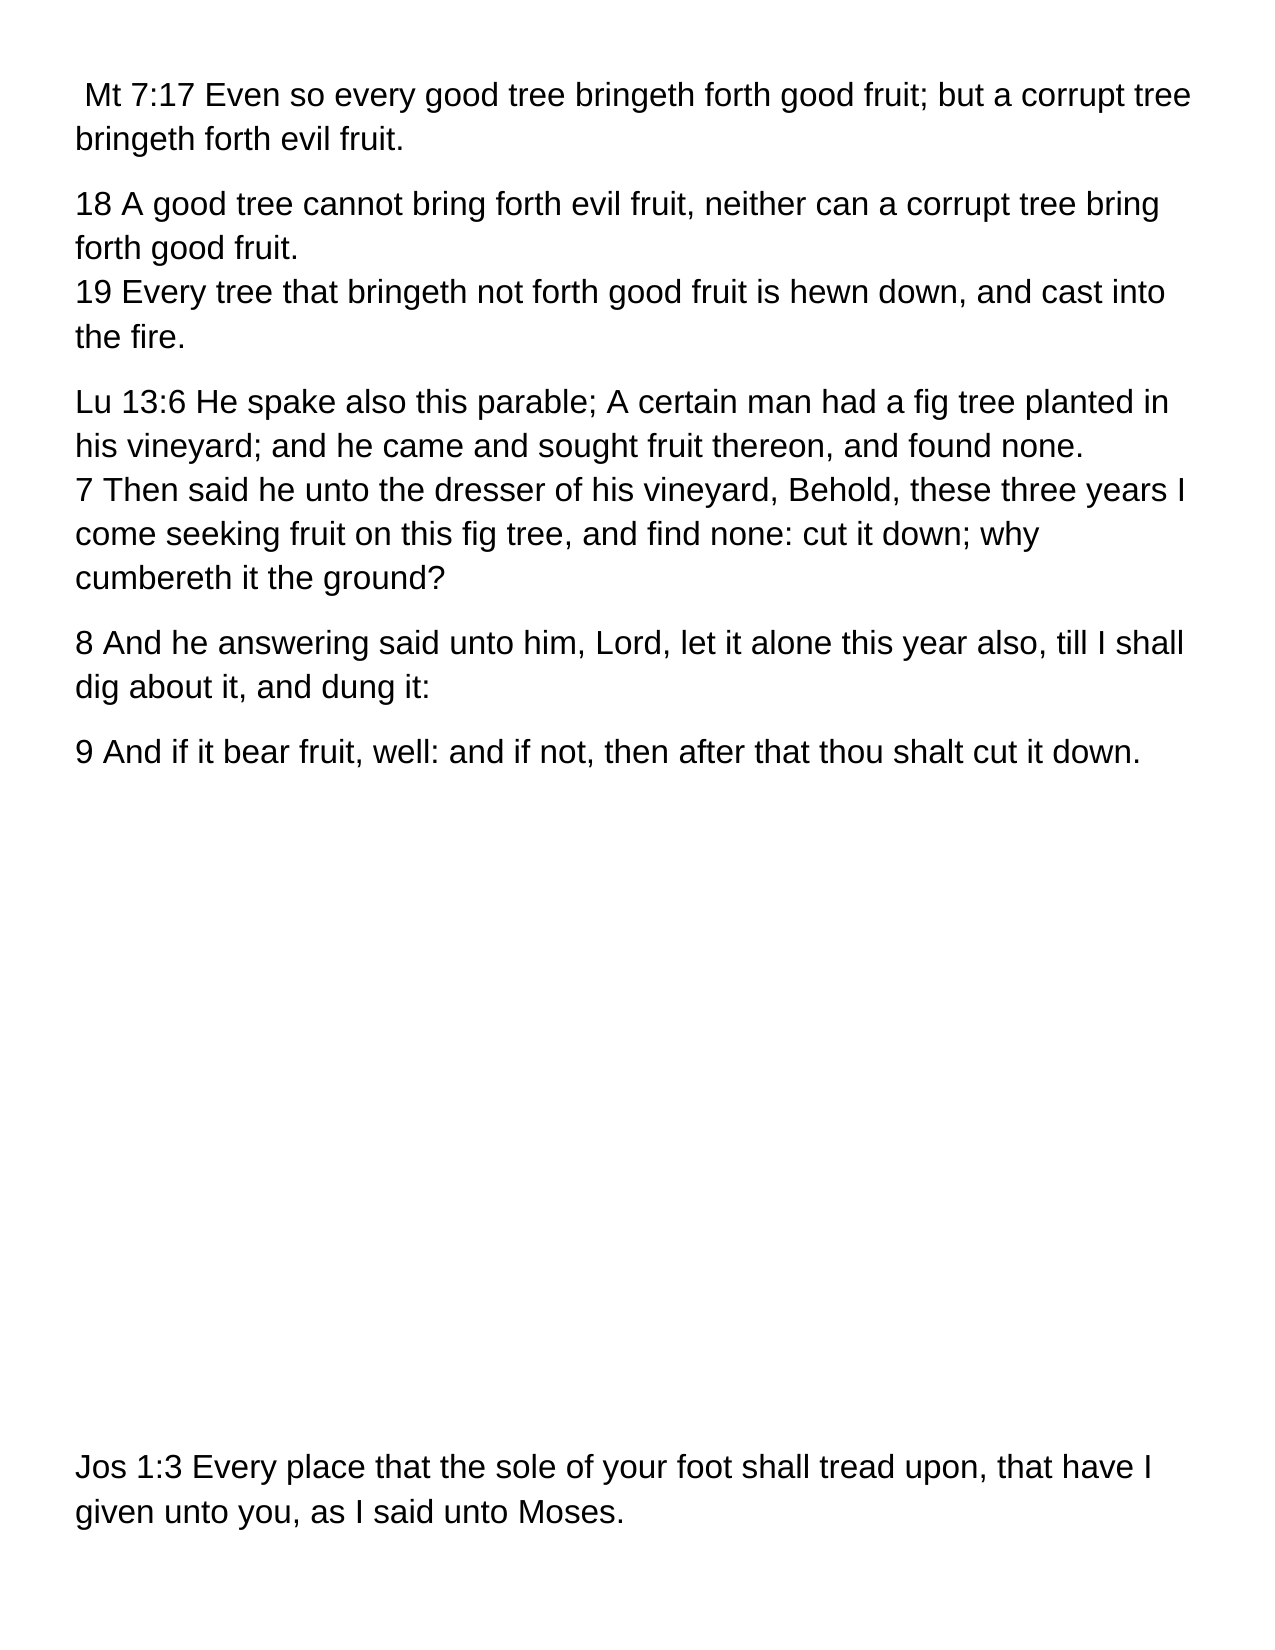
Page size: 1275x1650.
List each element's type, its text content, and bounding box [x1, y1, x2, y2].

text Lu 13:6 He spake also this parable; A certain man had a fig tree planted in his vineyard; and he came and sought fruit thereon, and found none. 7 Then said he unto the dresser of his vineyard, Behold, these three years I come seeking fruit on this fig tree, and find none: cut it down; why cumbereth it the ground? [75, 382, 1200, 597]
text 18 A good tree cannot bring forth evil fruit, neither can a corrupt tree bring forth good fruit. 19 Every tree that bringeth not forth good fruit is hewn down, and cast into the fire. [75, 184, 1200, 355]
text 9 And if it bear fruit, well: and if not, then after that thou shalt cut it down. [75, 732, 1200, 771]
text 8 And he answering said unto him, Lord, let it alone this year also, till I shall dig about it, and dung it: [75, 623, 1200, 706]
text Jos 1:3 Every place that the sole of your foot shall tread upon, that have I given unto you, as I said unto Moses. [75, 1447, 1200, 1530]
text Mt 7:17 Even so every good tree bringeth forth good fruit; but a corrupt tree bringeth forth evil fruit. [75, 75, 1200, 158]
